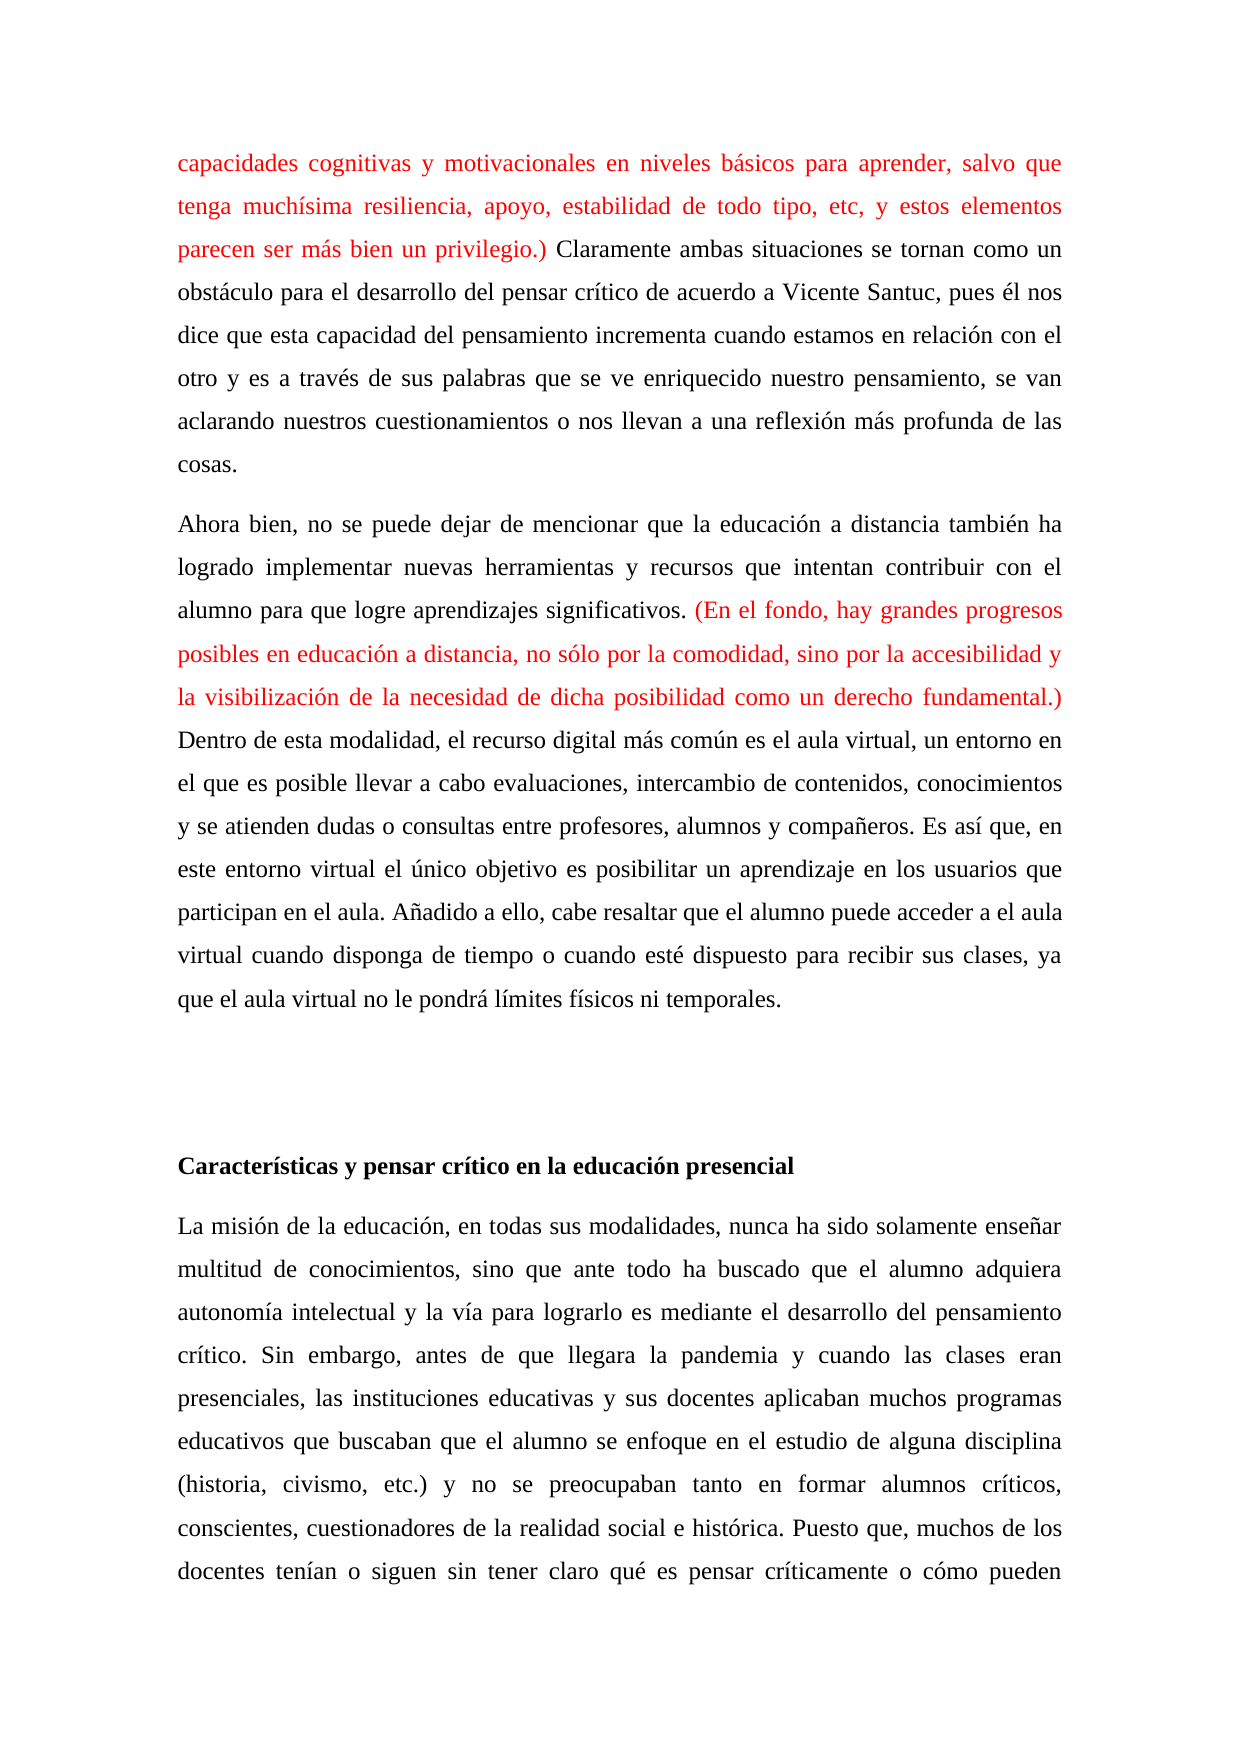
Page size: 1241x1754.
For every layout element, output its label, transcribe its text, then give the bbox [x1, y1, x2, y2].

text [177, 1211, 1063, 1584]
text Ahora bien, no se puede dejar de mencionar que la educación a distancia también ha logrado implementar nuevas herramientas y recursos que intentan contribuir con el alumno para que logre aprendizajes significativos. (En el fondo, hay grandes progresos posibles en educación a distancia, no sólo por la comodidad, sino por la accesibilidad y la visibilización de la necesidad de dicha posibilidad como un derecho fundamental.) Dentro de esta modalidad, el recurso digital más común es el aula virtual, un entorno en el que es posible llevar a cabo evaluaciones, intercambio de contenidos, conocimientos y se atienden dudas o consultas entre profesores, alumnos y compañeros. Es así que, en este entorno virtual el único objetivo es posibilitar un aprendizaje en los usuarios que participan en el aula. Añadido a ello, cabe resaltar que el alumno puede acceder a el aula virtual cuando disponga de tiempo o cuando esté dispuesto para recibir sus clases, ya que el aula virtual no le pondrá límites físicos ni temporales. [177, 509, 1063, 1012]
text Características y pensar crítico en la educación presencial [177, 1151, 1063, 1180]
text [177, 148, 1063, 478]
